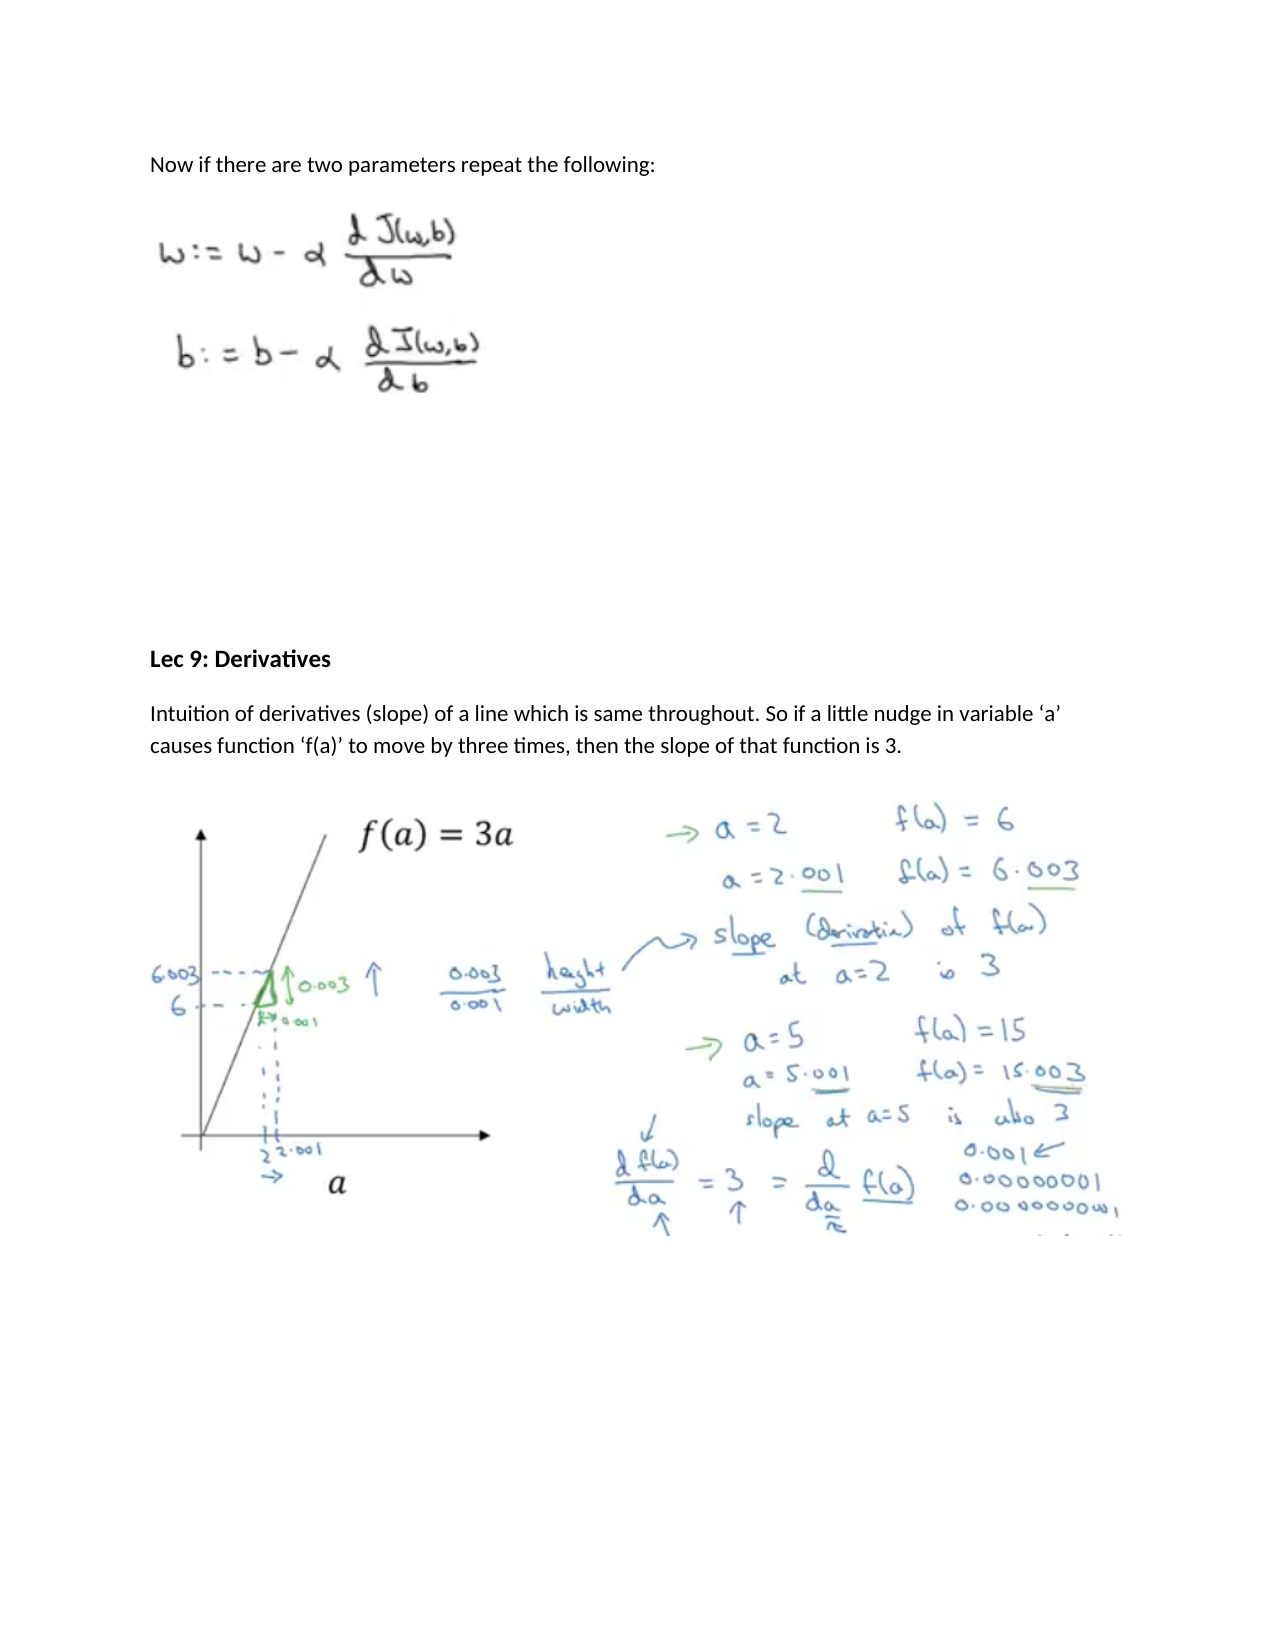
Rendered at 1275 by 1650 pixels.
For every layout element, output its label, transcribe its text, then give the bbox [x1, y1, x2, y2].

picture [150, 203, 496, 407]
text Lec 9: Derivatives [150, 643, 1125, 674]
text Intuition of derivatives (slope) of a line which is same throughout. So if a little nudge in variable ‘a’ causes function ‘f(a)’ to move by three times, then the slope of that function is 3. [150, 699, 1125, 759]
picture [150, 784, 1125, 1236]
text Now if there are two parameters repeat the following: [150, 150, 1125, 178]
